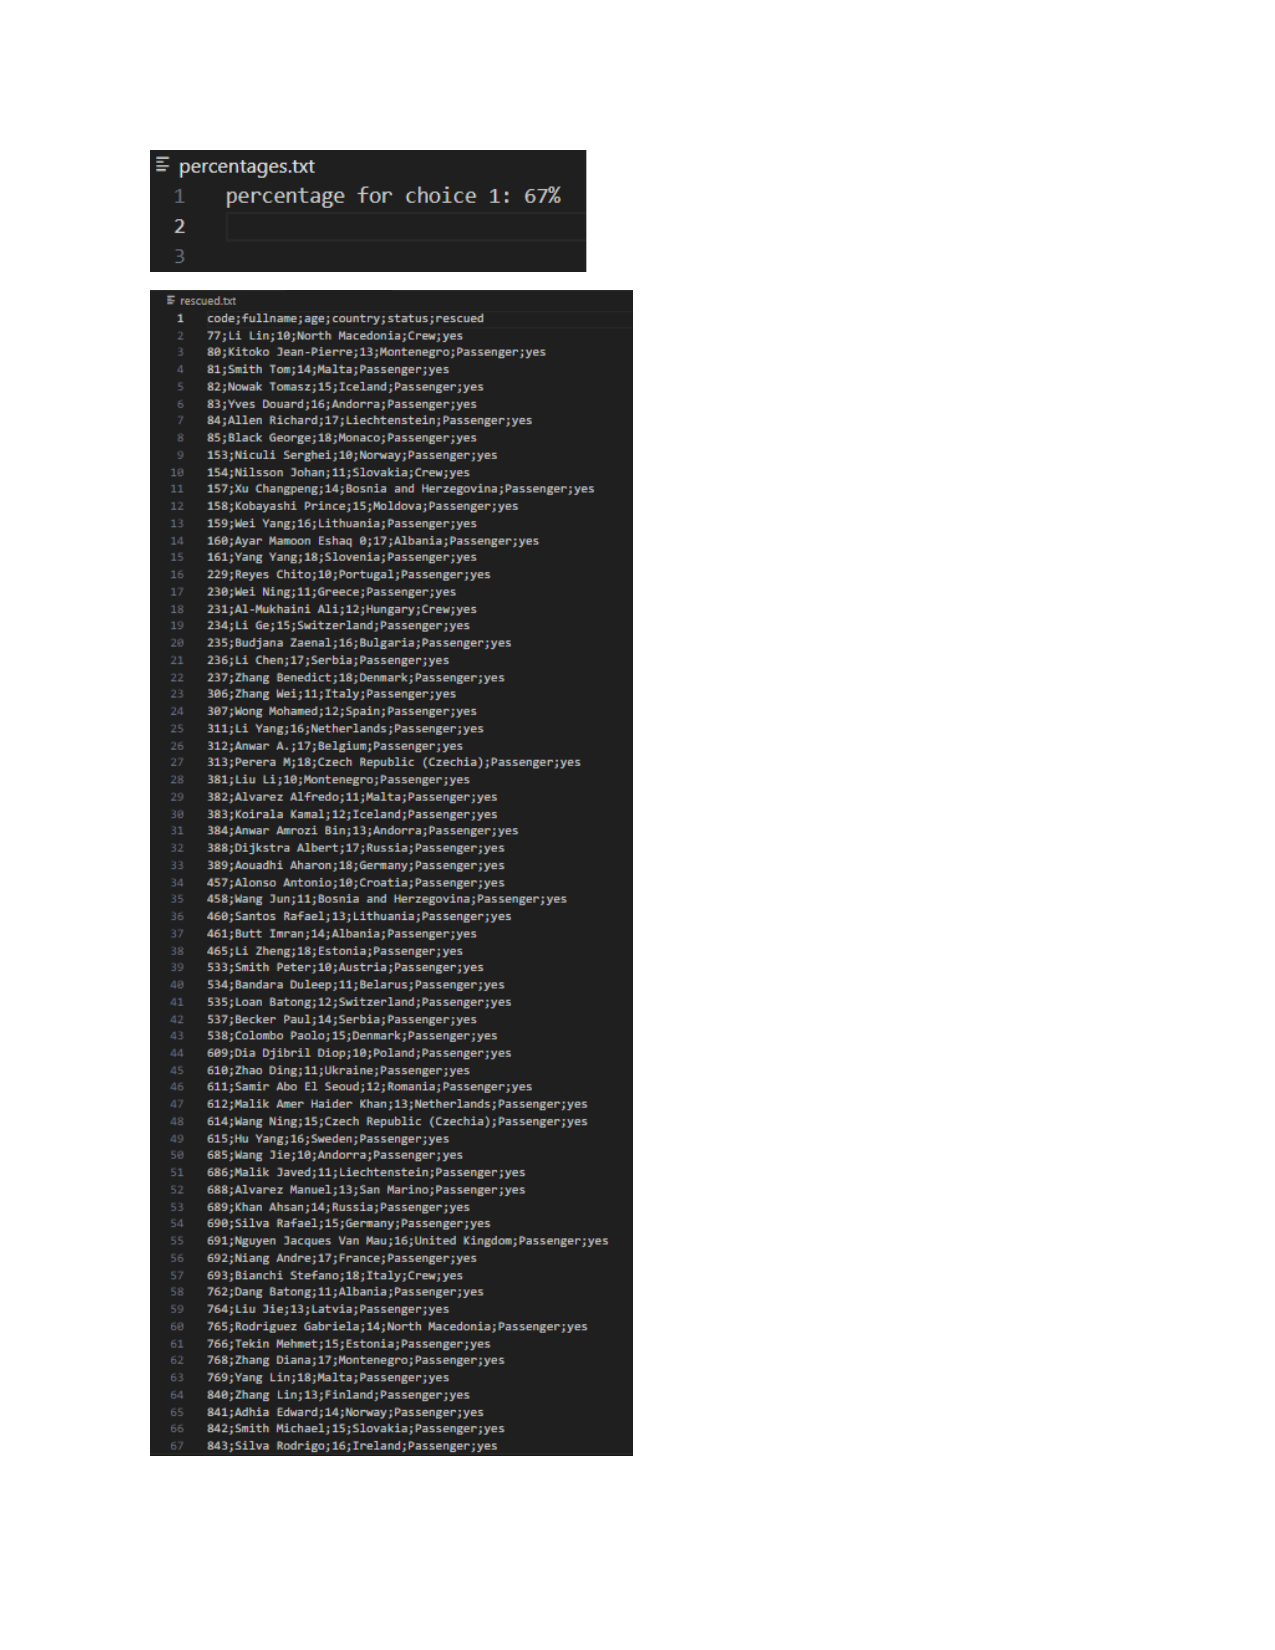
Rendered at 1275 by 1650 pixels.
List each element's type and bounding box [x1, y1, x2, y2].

picture [150, 290, 633, 1456]
picture [150, 150, 587, 272]
